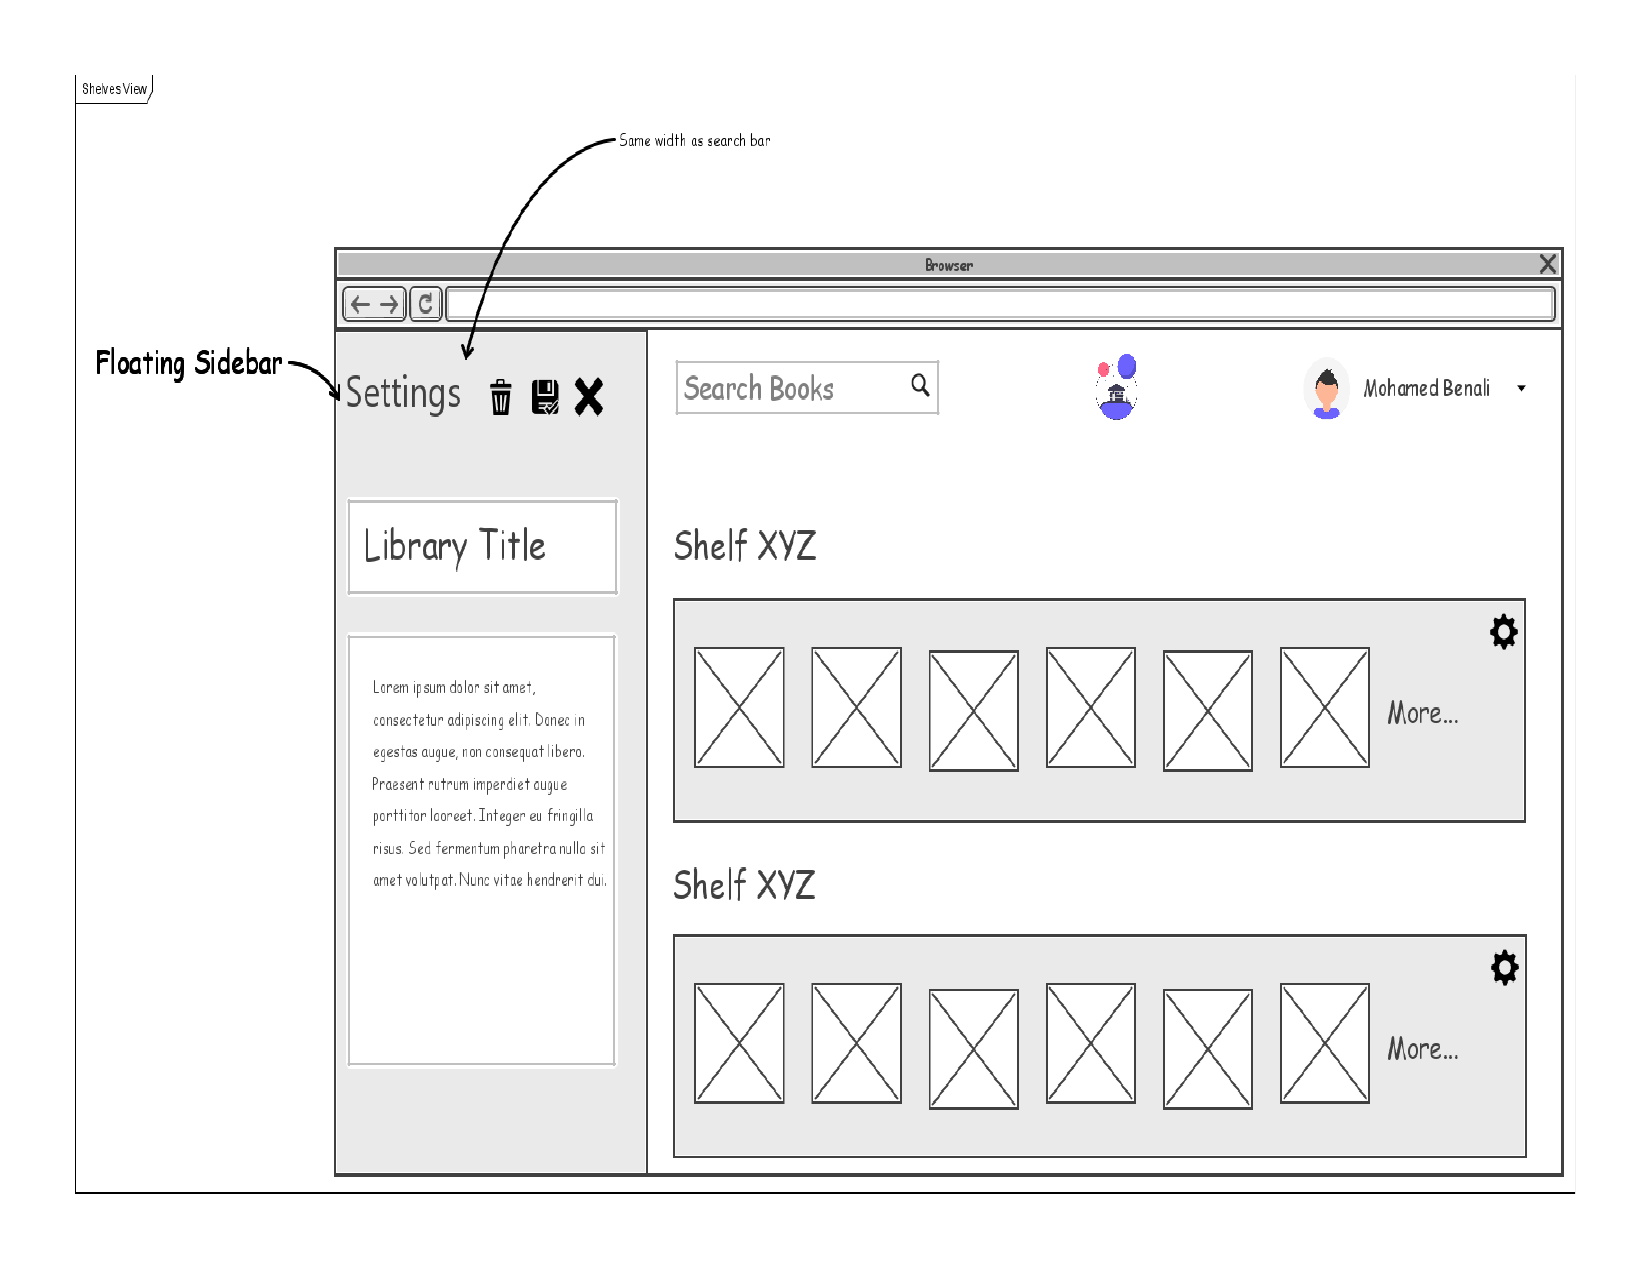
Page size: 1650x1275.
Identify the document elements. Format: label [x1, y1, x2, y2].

picture [75, 75, 1575, 1194]
